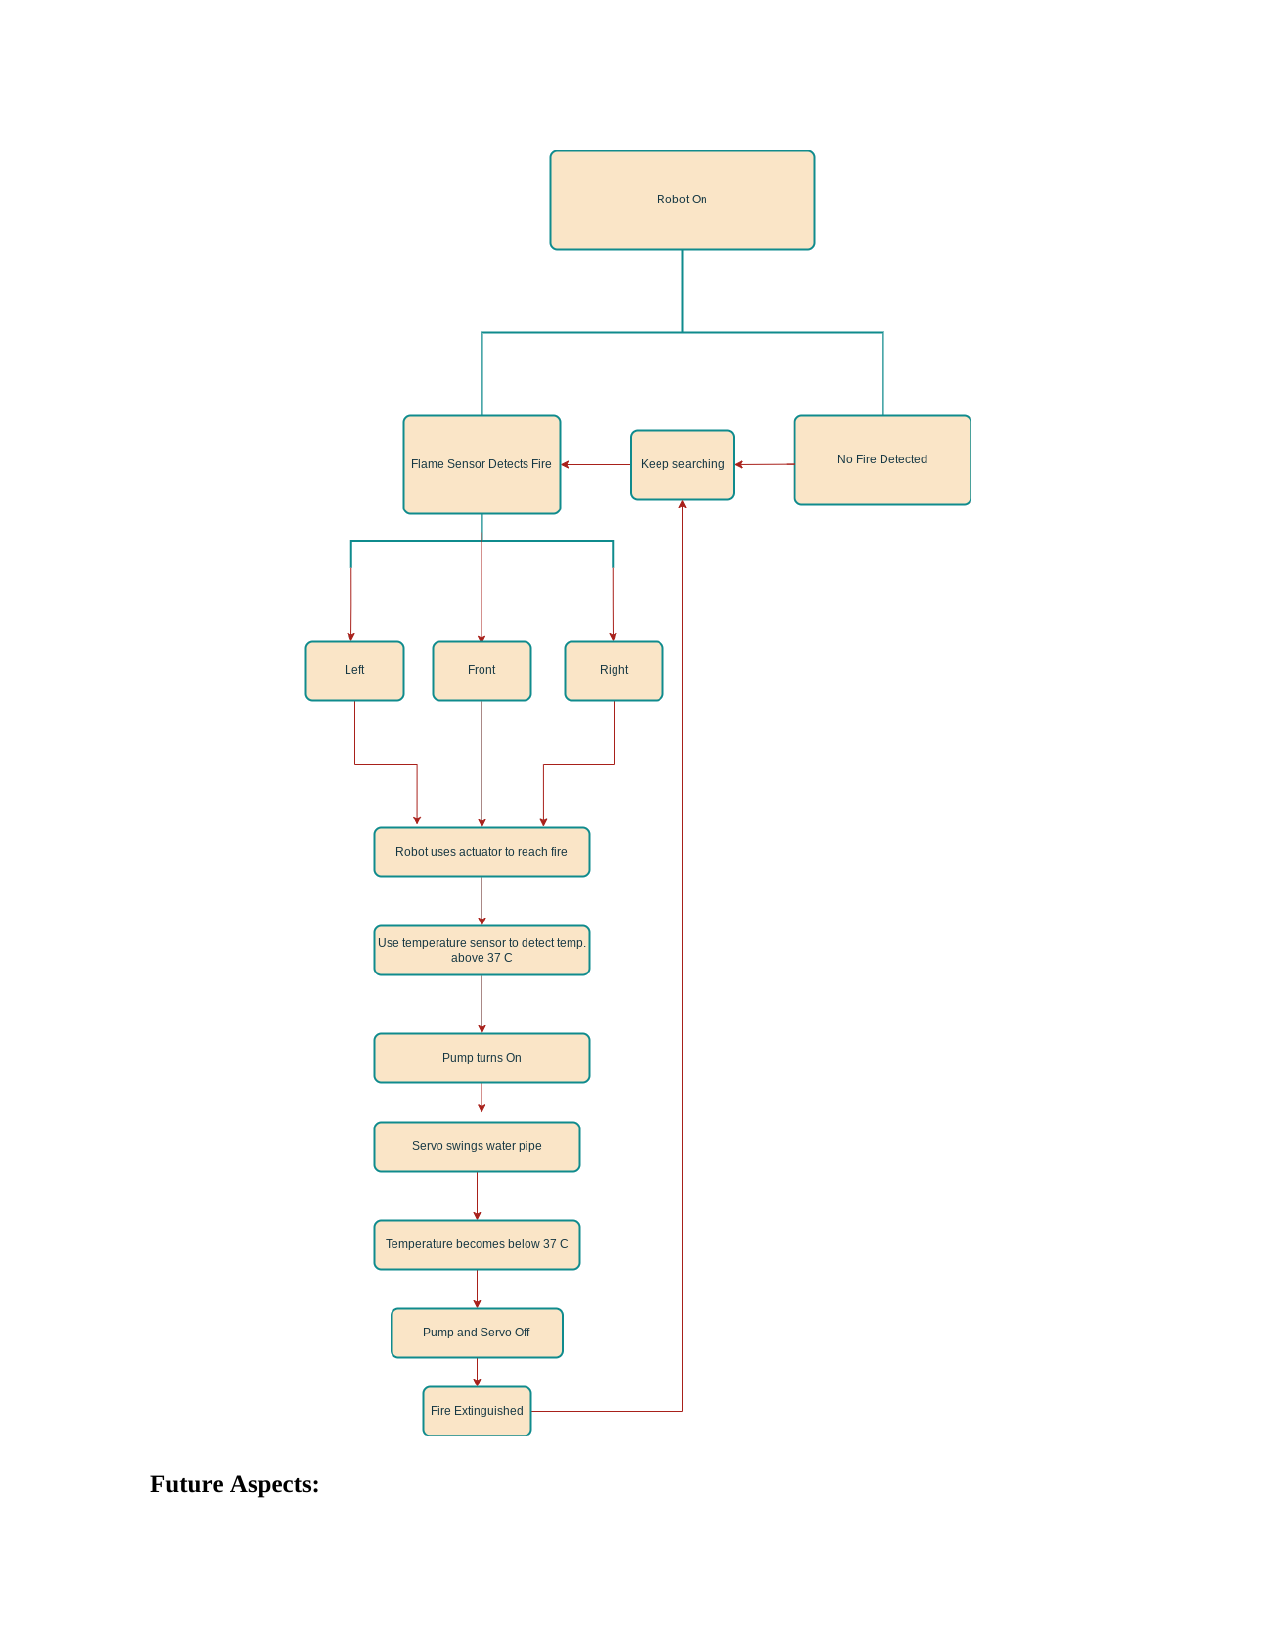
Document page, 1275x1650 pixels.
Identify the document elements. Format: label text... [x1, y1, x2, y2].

picture [304, 150, 971, 1436]
text Future Aspects: [150, 1469, 1125, 1498]
